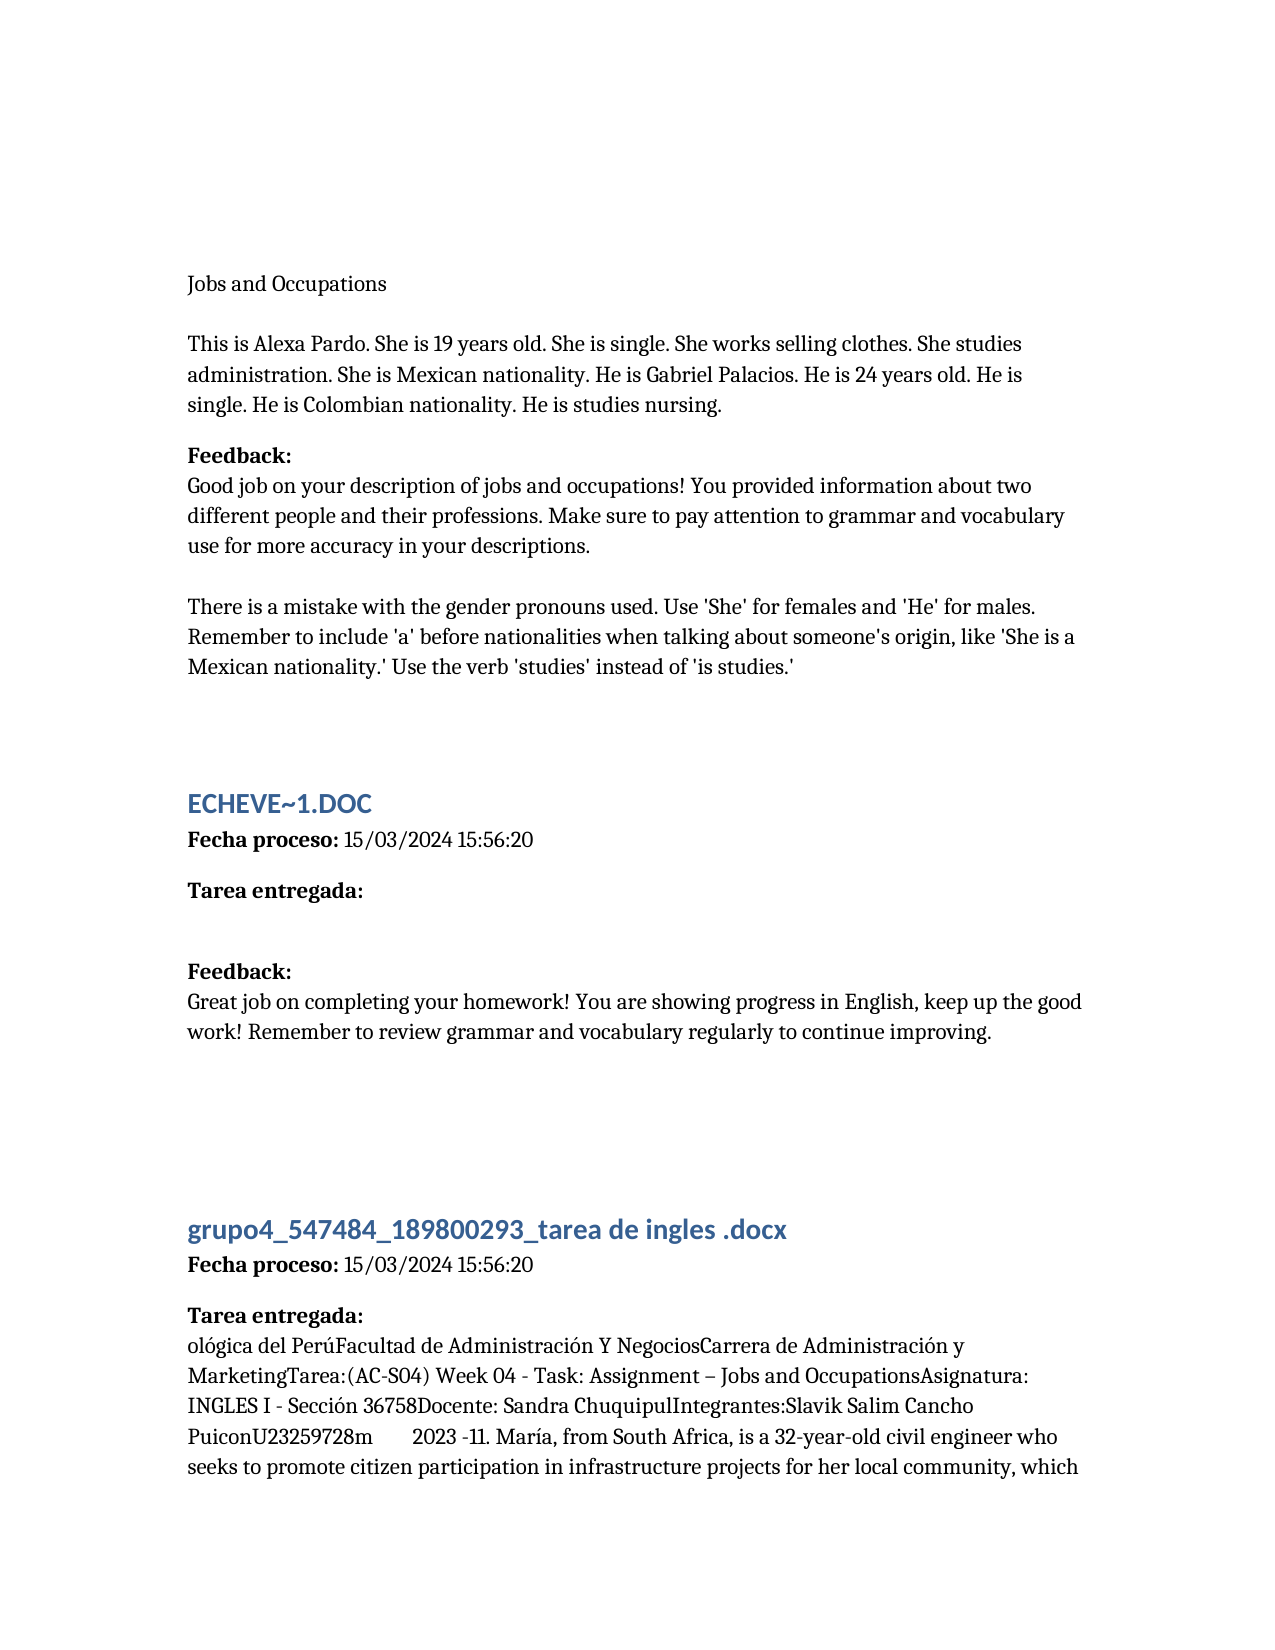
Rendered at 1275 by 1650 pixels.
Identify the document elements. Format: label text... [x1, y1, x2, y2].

text Tarea entregada: [187, 877, 1087, 934]
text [187, 150, 1087, 418]
subtitle grupo4_547484_189800293_tarea de ingles .docx [187, 1211, 1087, 1246]
text Fecha proceso: 15/03/2024 15:56:20 [187, 1252, 1087, 1278]
subtitle ECHEVE~1.DOC [187, 785, 1087, 821]
text Feedback: Great job on completing your homework! You are showing progress in English, keep up the good work! Remember to review grammar and vocabulary regularly to continue improving. [187, 959, 1087, 1106]
text Feedback: Good job on your description of jobs and occupations! You provided information about two different people and their professions. Make sure to pay attention to grammar and vocabulary use for more accuracy in your descriptions. There is a mistake with the gender pronouns used. Use 'She' for females and 'He' for males. Remember to include 'a' before nationalities when talking about someone's origin, like 'She is a Mexican nationality.' Use the verb 'studies' instead of 'is studies.' [187, 443, 1087, 681]
text Fecha proceso: 15/03/2024 15:56:20 [187, 826, 1087, 853]
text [187, 1303, 1087, 1480]
